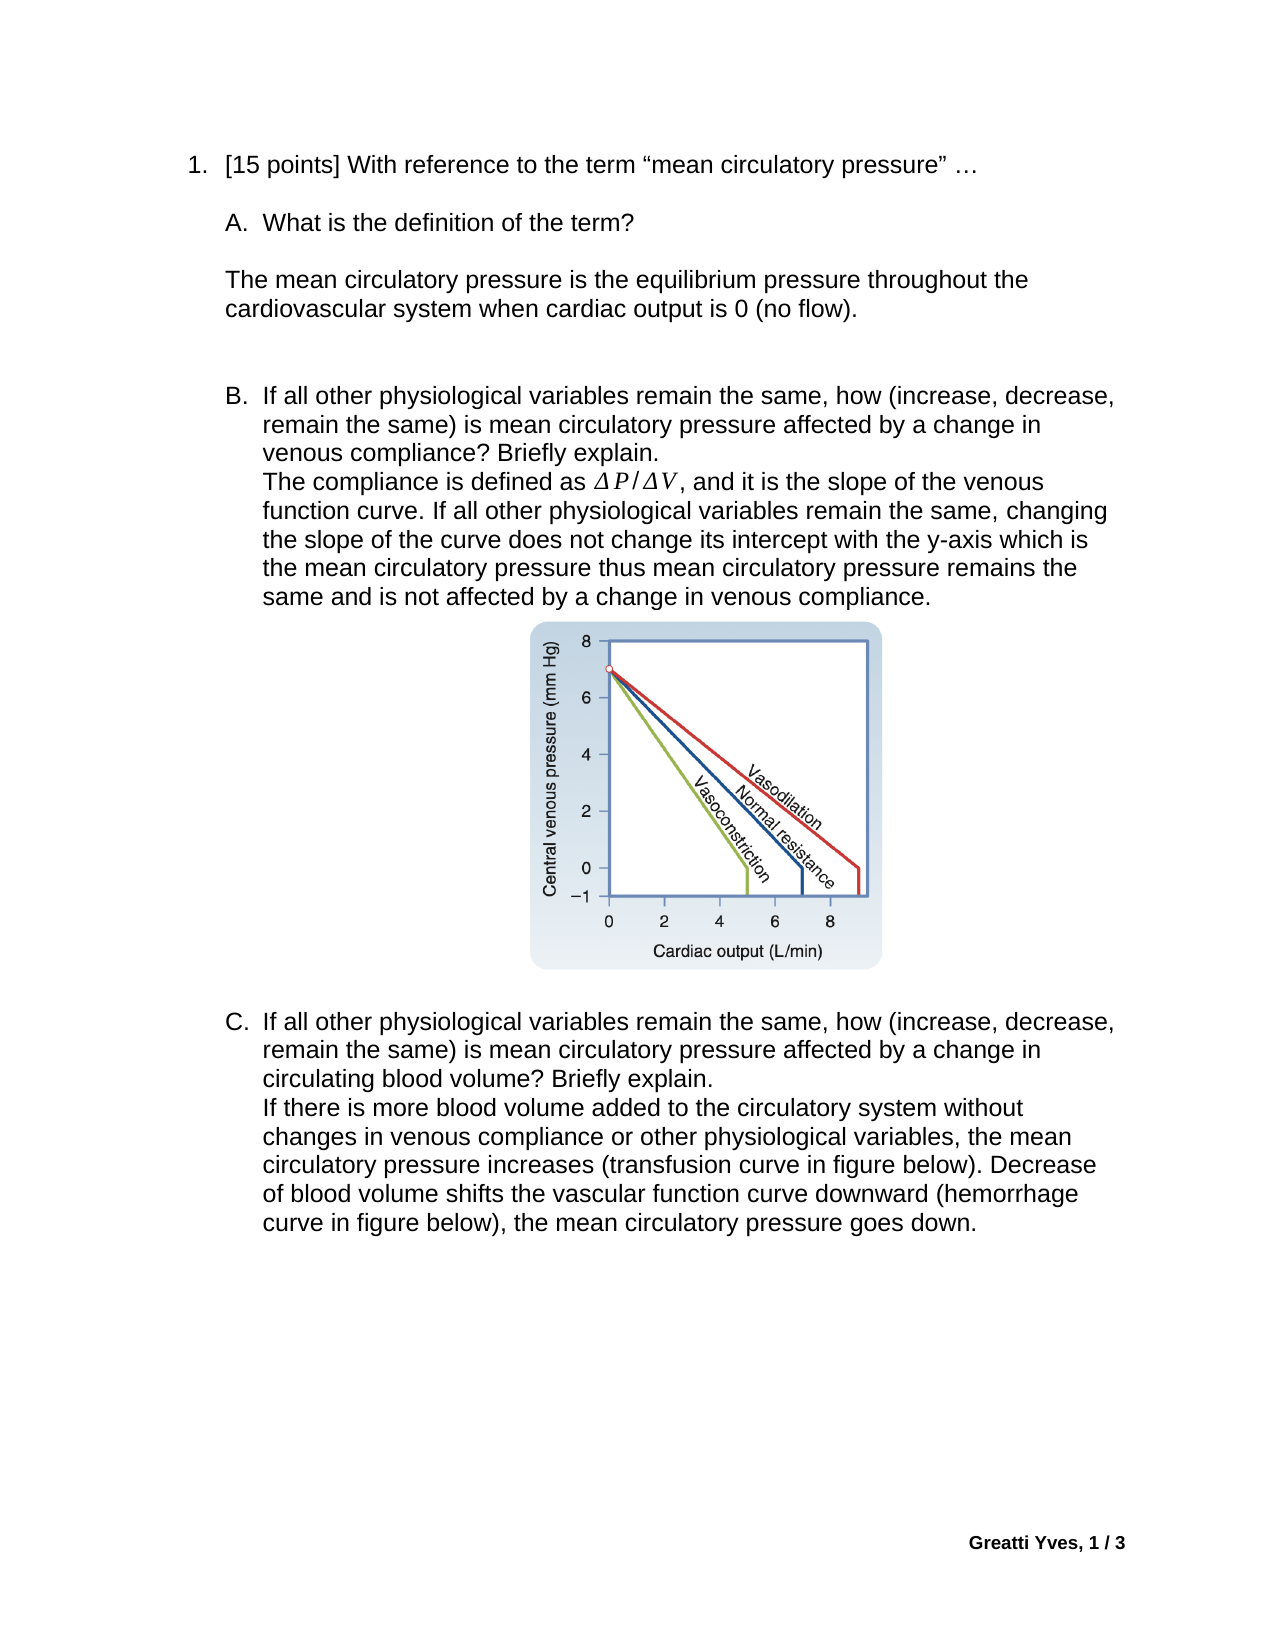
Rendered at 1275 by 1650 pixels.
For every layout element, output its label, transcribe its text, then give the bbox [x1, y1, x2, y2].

text The mean circulatory pressure is the equilibrium pressure throughout the cardiovascular system when cardiac output is 0 (no flow). [225, 265, 1125, 323]
list If all other physiological variables remain the same, how (increase, decrease, remain the same) is mean circulatory pressure affected by a change in venous compliance? Briefly explain. [225, 381, 1125, 467]
list What is the definition of the term? [225, 207, 1125, 236]
list [15 points] With reference to the term “mean circulatory pressure” … [187, 150, 1125, 179]
picture [471, 610, 916, 978]
list The compliance is defined as , and it is the slope of the venous function curve. If all other physiological variables remain the same, changing the slope of the curve does not change its intercept with the y-axis which is the mean circulatory pressure thus mean circulatory pressure remains the same and is not affected by a change in venous compliance. [262, 467, 1125, 611]
text If there is more blood volume added to the circulatory system without changes in venous compliance or other physiological variables, the mean circulatory pressure increases (transfusion curve in figure below). Decrease of blood volume shifts the vascular function curve downward (hemorrhage curve in figure below), the mean circulatory pressure goes down. [262, 1093, 1125, 1237]
list If all other physiological variables remain the same, how (increase, decrease, remain the same) is mean circulatory pressure affected by a change in circulating blood volume? Briefly explain. [225, 1007, 1125, 1093]
